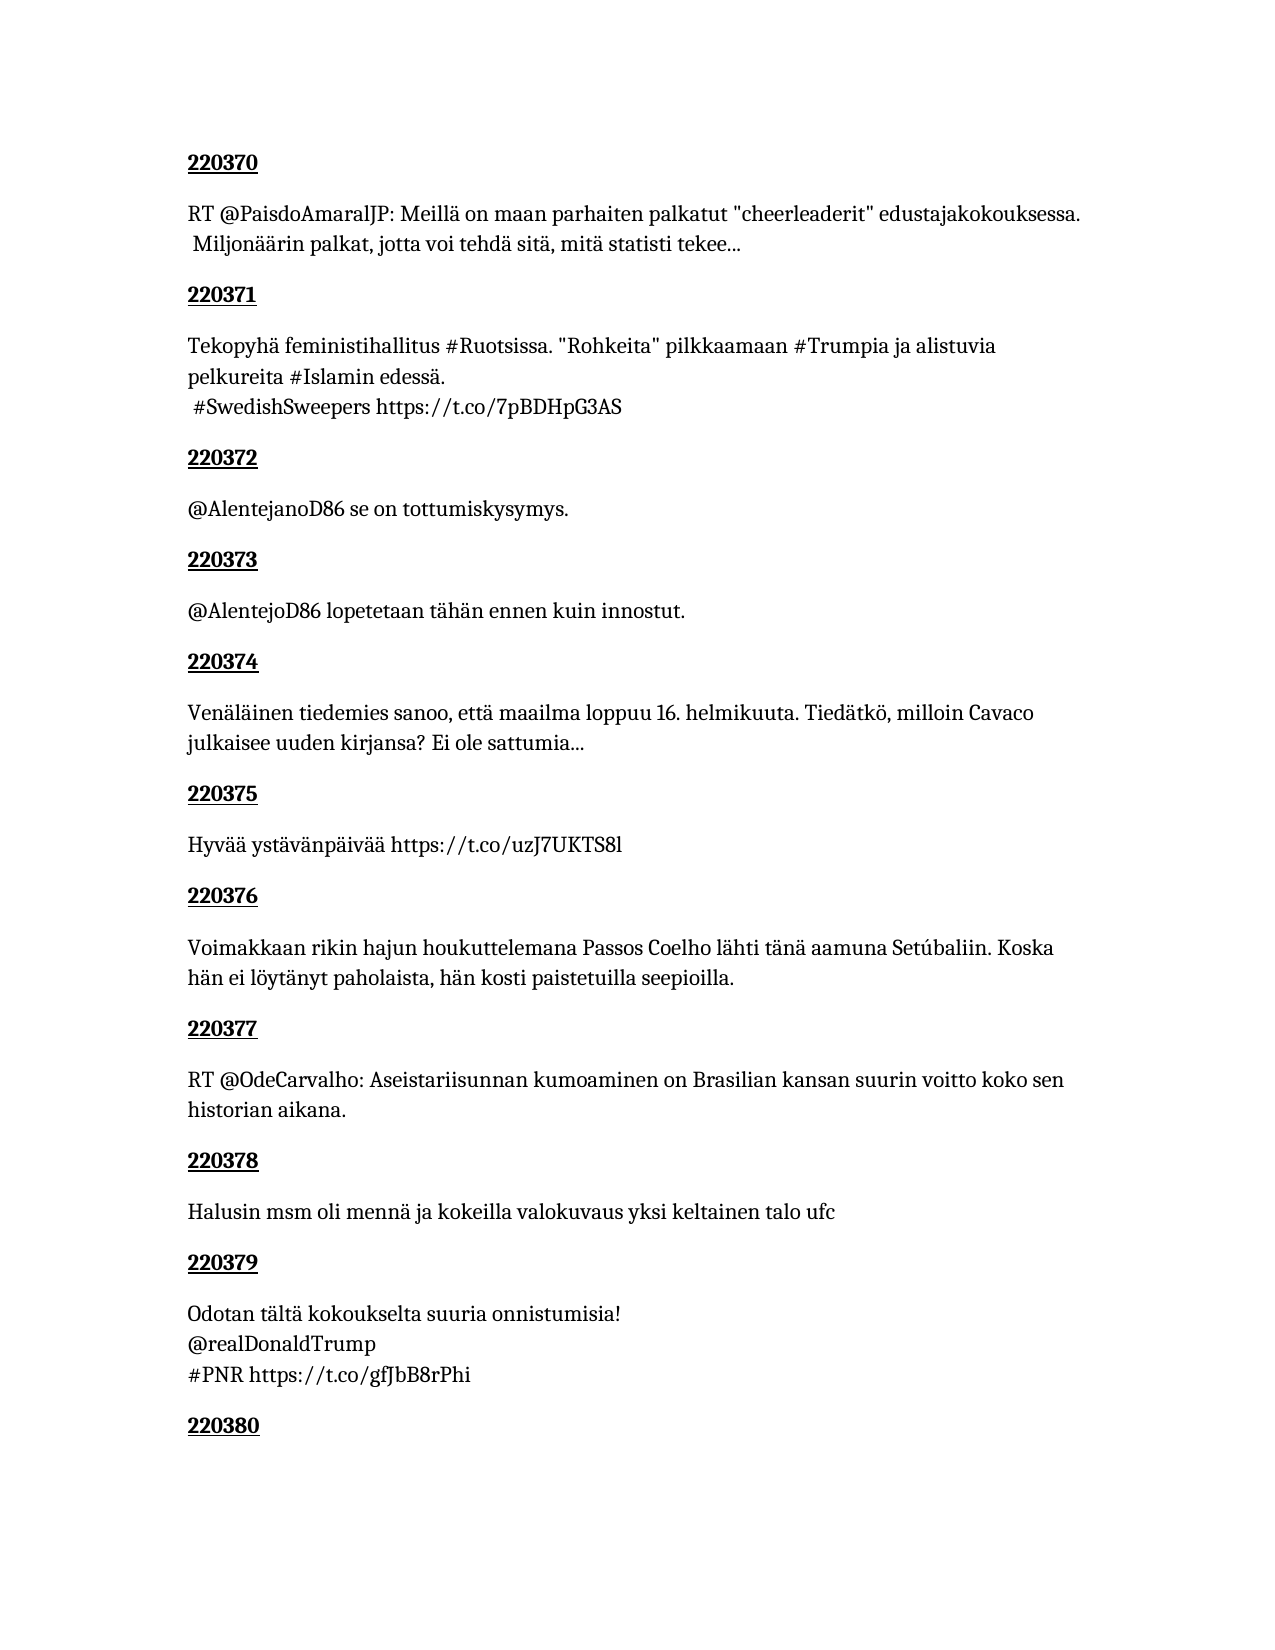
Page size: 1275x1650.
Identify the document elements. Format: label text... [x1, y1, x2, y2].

text Hyvää ystävänpäivää https://t.co/uzJ7UKTS8l [187, 832, 1087, 859]
text 220377 [187, 1016, 1087, 1042]
text @AlentejoD86 lopetetaan tähän ennen kuin innostut. [187, 598, 1087, 624]
text 220375 [187, 781, 1087, 808]
text 220379 [187, 1250, 1087, 1276]
text Halusin msm oli mennä ja kokeilla valokuvaus yksi keltainen talo ufc [187, 1199, 1087, 1225]
text Venäläinen tiedemies sanoo, että maailma loppuu 16. helmikuuta. Tiedätkö, milloin Cavaco julkaisee uuden kirjansa? Ei ole sattumia... [187, 700, 1087, 757]
text 220380 [187, 1412, 1087, 1439]
text 220372 [187, 445, 1087, 471]
text @AlentejanoD86 se on tottumiskysymys. [187, 496, 1087, 522]
text 220378 [187, 1148, 1087, 1174]
text 220371 [187, 282, 1087, 309]
text 220376 [187, 883, 1087, 910]
text 220374 [187, 649, 1087, 675]
text Voimakkaan rikin hajun houkuttelemana Passos Coelho lähti tänä aamuna Setúbaliin. Koska hän ei löytänyt paholaista, hän kosti paistetuilla seepioilla. [187, 934, 1087, 991]
text RT @PaisdoAmaralJP: Meillä on maan parhaiten palkatut "cheerleaderit" edustajakokouksessa. Miljonäärin palkat, jotta voi tehdä sitä, mitä statisti tekee... [187, 201, 1087, 258]
text 220373 [187, 547, 1087, 573]
text Odotan tältä kokoukselta suuria onnistumisia! @realDonaldTrump #PNR https://t.co/gfJbB8rPhi [187, 1301, 1087, 1388]
text Tekopyhä feministihallitus #Ruotsissa. "Rohkeita" pilkkaamaan #Trumpia ja alistuvia pelkureita #Islamin edessä. #SwedishSweepers https://t.co/7pBDHpG3AS [187, 333, 1087, 420]
text RT @OdeCarvalho: Aseistariisunnan kumoaminen on Brasilian kansan suurin voitto koko sen historian aikana. [187, 1067, 1087, 1123]
text 220370 [187, 150, 1087, 176]
